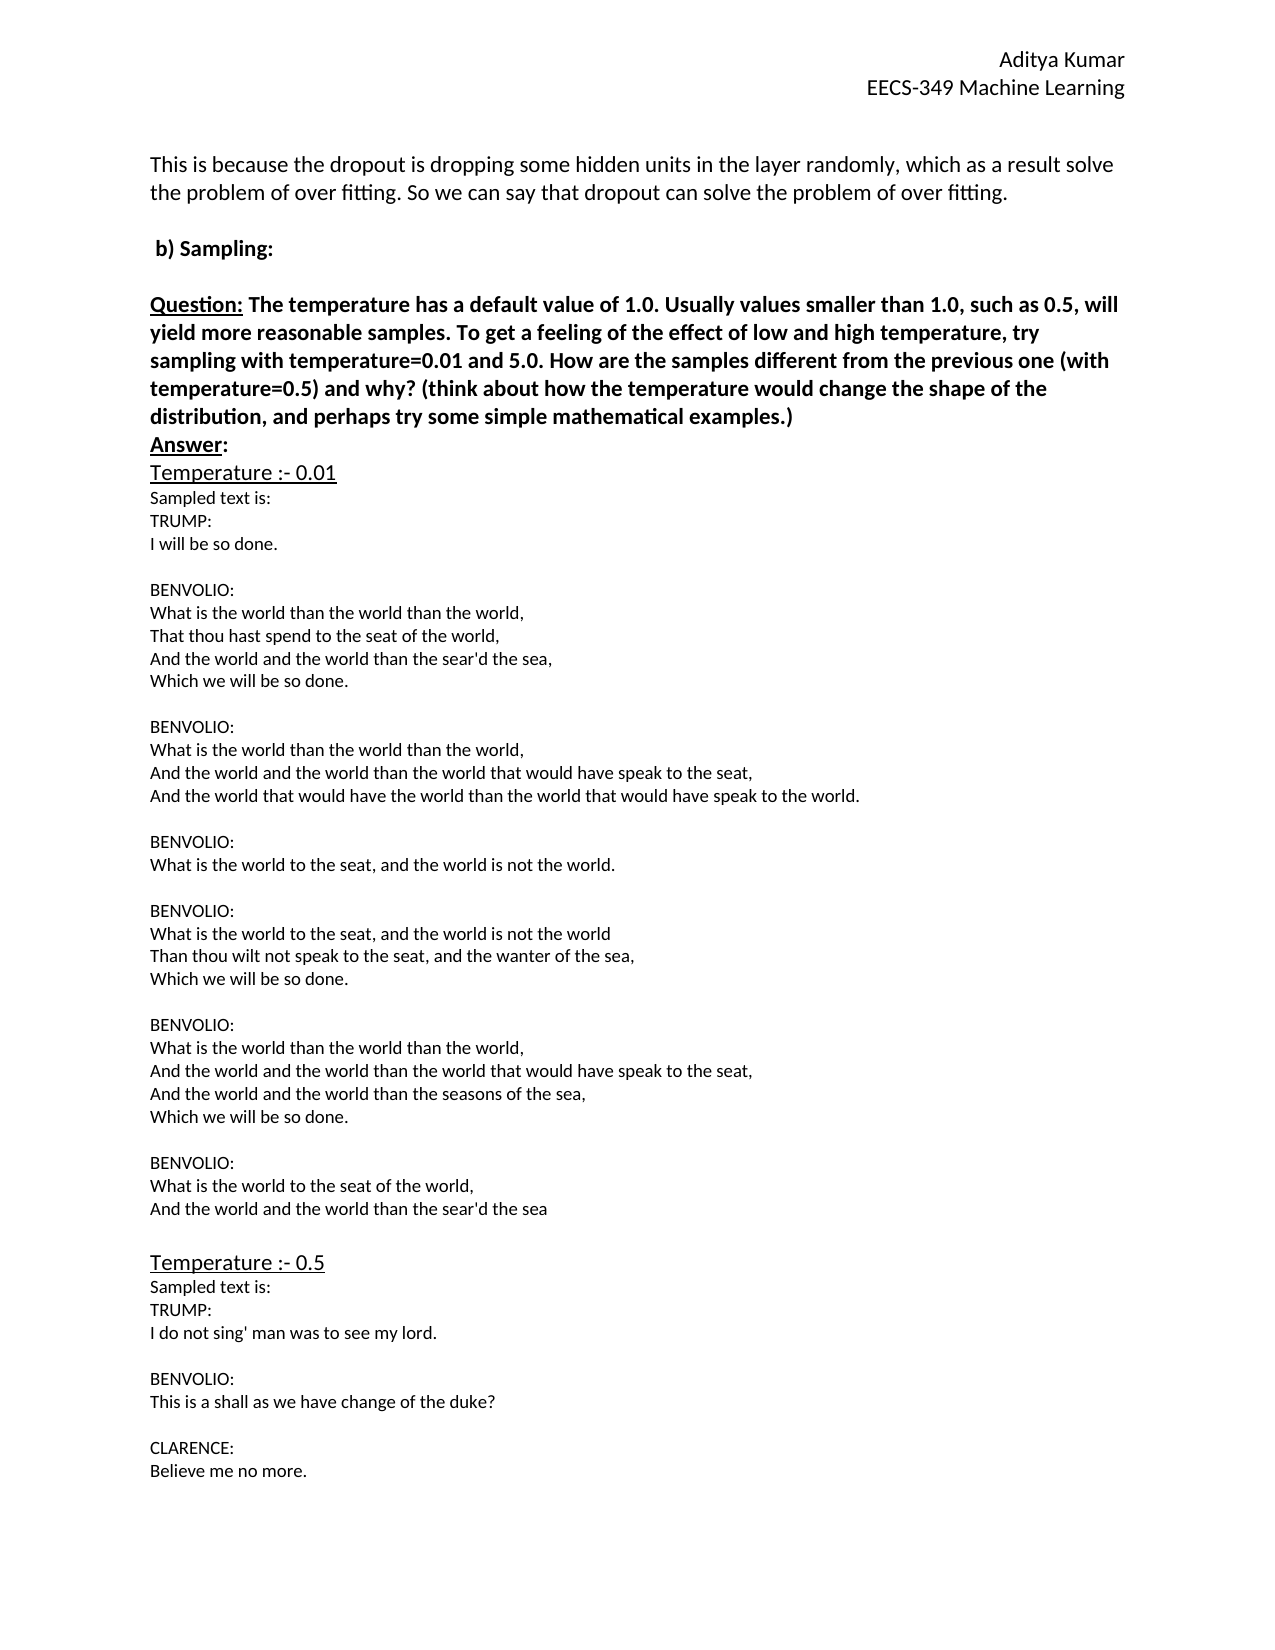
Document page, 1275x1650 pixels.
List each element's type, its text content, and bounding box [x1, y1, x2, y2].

text BENVOLIO: [150, 715, 1125, 738]
text What is the world to the seat, and the world is not the world. [150, 853, 1125, 876]
text TRUMP: [150, 509, 1125, 532]
text Sampled text is: [150, 486, 1125, 509]
text b) Sampling: [150, 234, 1125, 262]
text TRUMP: [150, 1298, 1125, 1321]
text Believe me no more. [150, 1459, 1125, 1482]
text And the world and the world than the sear'd the sea [150, 1197, 1125, 1219]
text And the world and the world than the world that would have speak to the seat, [150, 761, 1125, 784]
text And the world and the world than the world that would have speak to the seat, [150, 1059, 1125, 1082]
text BENVOLIO: [150, 830, 1125, 853]
text BENVOLIO: [150, 578, 1125, 601]
text And the world and the world than the seasons of the sea, [150, 1082, 1125, 1105]
text Which we will be so done. [150, 669, 1125, 692]
text What is the world to the seat of the world, [150, 1174, 1125, 1197]
text BENVOLIO: [150, 899, 1125, 922]
text Question: The temperature has a default value of 1.0. Usually values smaller than 1.0, such as 0.5, will yield more reasonable samples. To get a feeling of the effect of low and high temperature, try sampling with temperature=0.01 and 5.0. How are the samples different from the previous one (with temperature=0.5) and why? (think about how the temperature would change the shape of the distribution, and perhaps try some simple mathematical examples.) [150, 290, 1125, 430]
text That thou hast spend to the seat of the world, [150, 624, 1125, 647]
text This is a shall as we have change of the duke? [150, 1390, 1125, 1413]
text I will be so done. [150, 532, 1125, 555]
text CLARENCE: [150, 1436, 1125, 1459]
text Which we will be so done. [150, 967, 1125, 990]
text Sampled text is: [150, 1276, 1125, 1298]
text And the world and the world than the sear'd the sea, [150, 647, 1125, 669]
text Temperature :- 0.5 [150, 1248, 1125, 1276]
text What is the world than the world than the world, [150, 738, 1125, 761]
text BENVOLIO: [150, 1367, 1125, 1390]
text What is the world to the seat, and the world is not the world [150, 922, 1125, 944]
text What is the world than the world than the world, [150, 1036, 1125, 1059]
text Temperature :- 0.01 [150, 458, 1125, 486]
text Than thou wilt not speak to the seat, and the wanter of the sea, [150, 944, 1125, 967]
text What is the world than the world than the world, [150, 601, 1125, 624]
text BENVOLIO: [150, 1013, 1125, 1036]
text Which we will be so done. [150, 1105, 1125, 1128]
text I do not sing' man was to see my lord. [150, 1321, 1125, 1344]
text Answer: [150, 430, 1125, 458]
text This is because the dropout is dropping some hidden units in the layer randomly, which as a result solve the problem of over fitting. So we can say that dropout can solve the problem of over fitting. [150, 150, 1125, 206]
text And the world that would have the world than the world that would have speak to the world. [150, 784, 1125, 807]
text BENVOLIO: [150, 1151, 1125, 1174]
